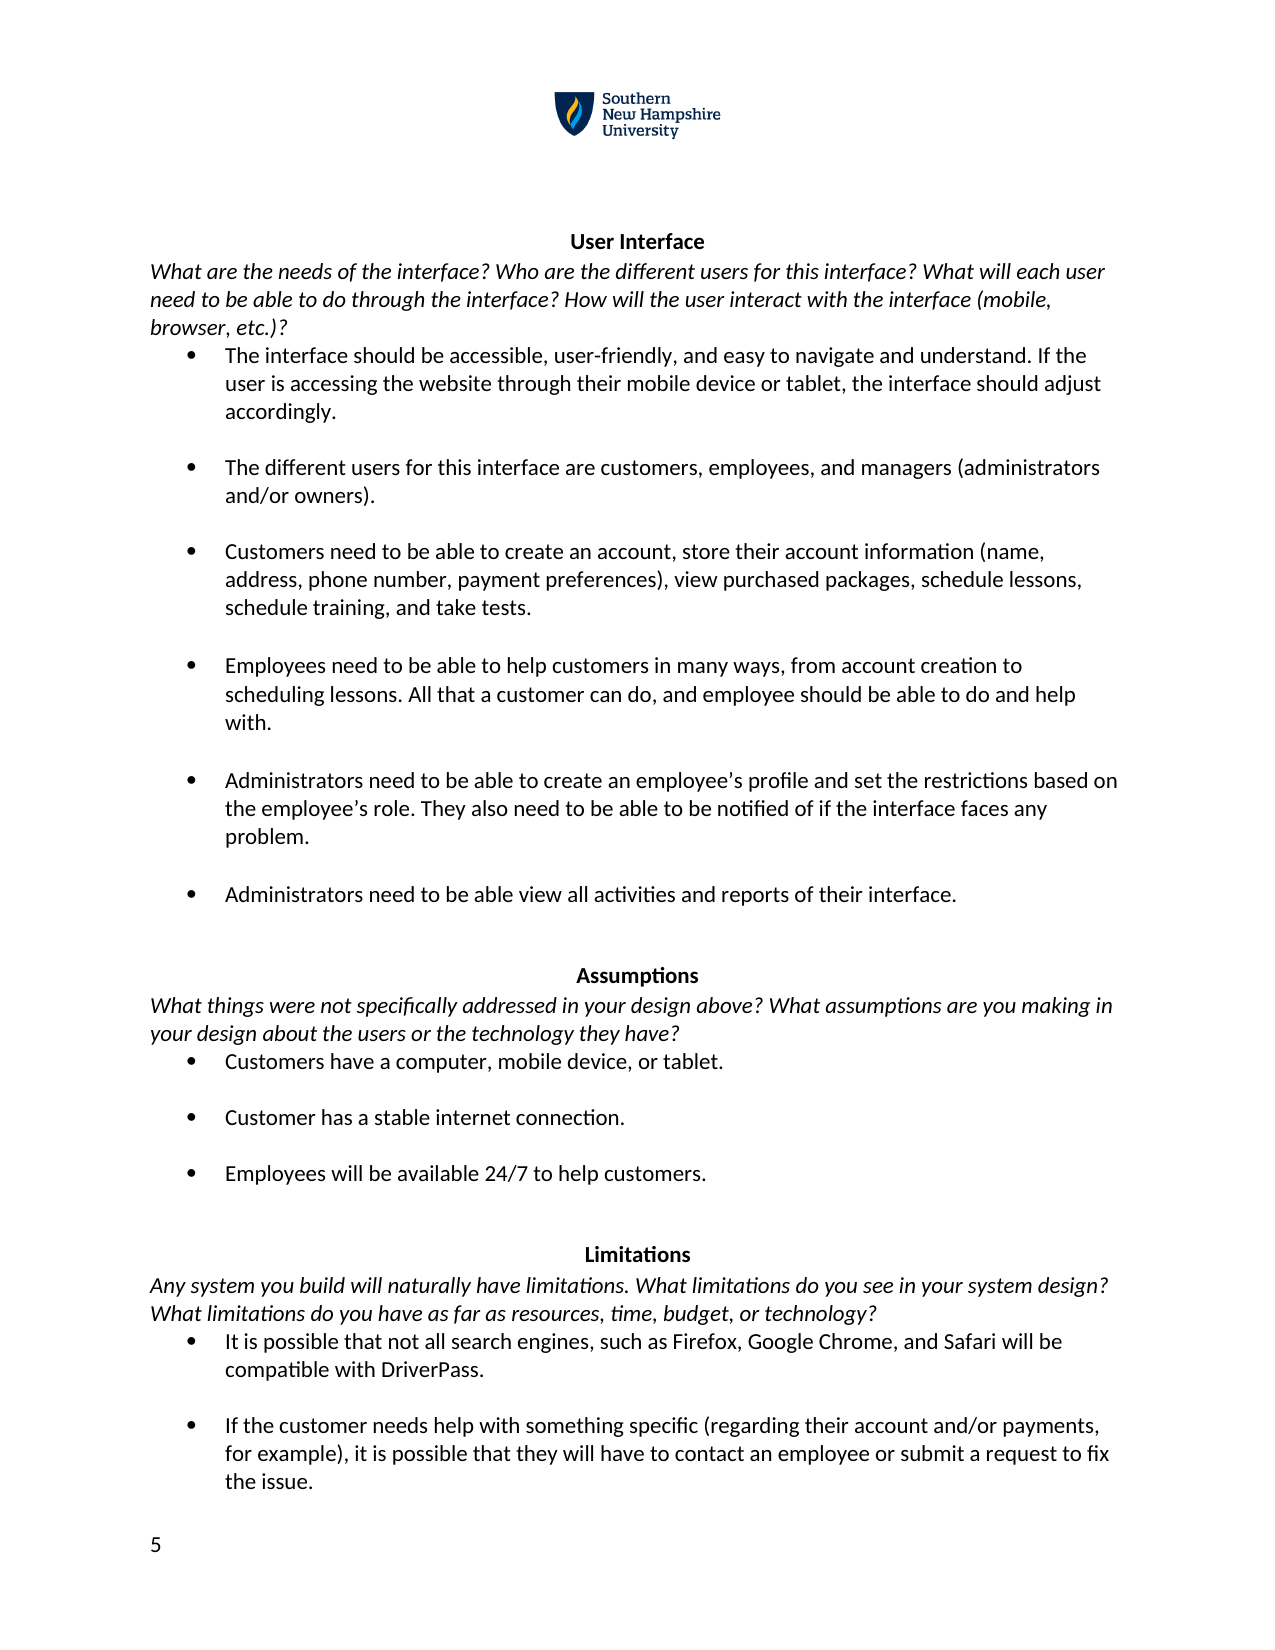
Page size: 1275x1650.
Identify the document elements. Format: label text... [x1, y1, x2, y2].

list Administrators need to be able view all activities and reports of their interface. [187, 880, 1125, 908]
subtitle Assumptions [150, 961, 1125, 989]
text Any system you build will naturally have limitations. What limitations do you see in your system design? What limitations do you have as far as resources, time, budget, or technology? [150, 1271, 1125, 1327]
list It is possible that not all search engines, such as Firefox, Google Chrome, and Safari will be compatible with DriverPass. [187, 1327, 1125, 1383]
text What are the needs of the interface? Who are the different users for this interface? What will each user need to be able to do through the interface? How will the user interact with the interface (mobile, browser, etc.)? [150, 257, 1125, 341]
text What things were not specifically addressed in your design above? What assumptions are you making in your design about the users or the technology they have? [150, 991, 1125, 1047]
list Employees will be available 24/7 to help customers. [187, 1159, 1125, 1188]
list The interface should be accessible, user-friendly, and easy to navigate and understand. If the user is accessing the website through their mobile device or tablet, the interface should adjust accordingly. [187, 341, 1125, 425]
list Employees need to be able to help customers in many ways, from account creation to scheduling lessons. All that a customer can do, and employee should be able to do and help with. [187, 652, 1125, 736]
picture [546, 75, 729, 154]
list Administrators need to be able to create an employee’s profile and set the restrictions based on the employee’s role. They also need to be able to be notified of if the interface faces any problem. [187, 766, 1125, 850]
list Customer has a stable internet connection. [187, 1103, 1125, 1132]
subtitle Limitations [150, 1241, 1125, 1269]
list Customers need to be able to create an account, store their account information (name, address, phone number, payment preferences), view purchased packages, schedule lessons, schedule training, and take tests. [187, 537, 1125, 621]
list The different users for this interface are customers, employees, and managers (administrators and/or owners). [187, 453, 1125, 509]
list If the customer needs help with something specific (regarding their account and/or payments, for example), it is possible that they will have to contact an employee or submit a request to fix the issue. [187, 1411, 1125, 1495]
list Customers have a computer, mobile device, or tablet. [187, 1047, 1125, 1076]
subtitle User Interface [150, 227, 1125, 255]
